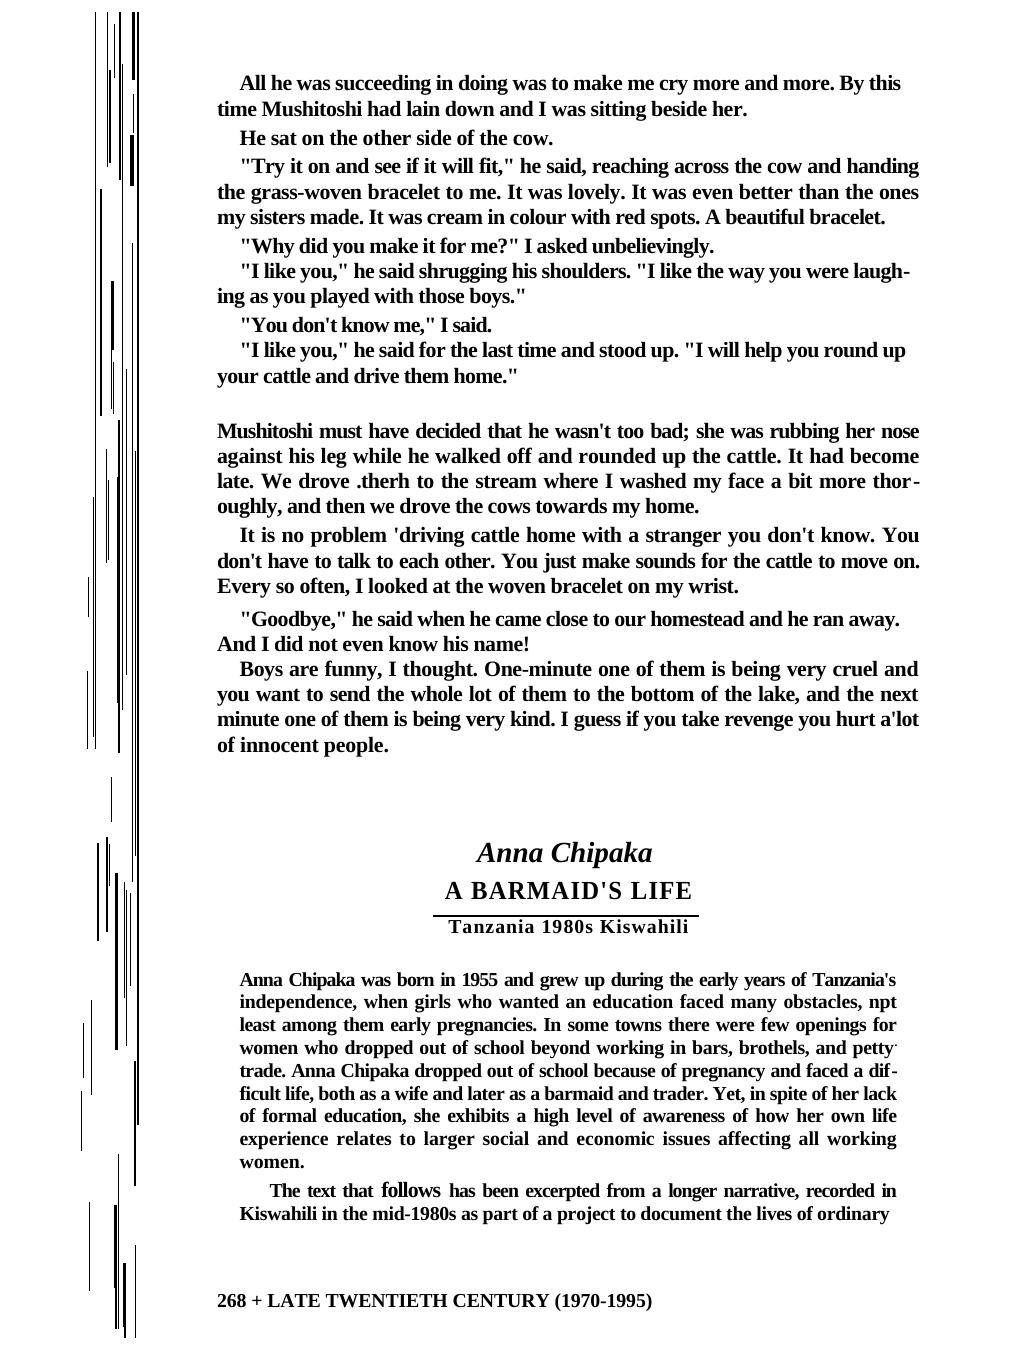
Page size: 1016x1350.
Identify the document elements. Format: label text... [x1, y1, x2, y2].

text The text that follows has been excerpted from a longer narrative, recorded in Kiswahili in the mid-1980s as part of a project to document the lives of ordinary [239, 1177, 898, 1225]
text It is no problem 'driving cattle home with a stranger you don't know. You don't have to talk to each other. You just make sounds for the cattle to move on. Every so often, I looked at the woven bracelet on my wrist. [217, 522, 920, 598]
text "Try it on and see if it will fit," he said, reaching across the cow and handing the grass-woven bracelet to me. It was lovely. It was even better than the ones my sisters made. It was cream in colour with red spots. A beautiful bracelet. [217, 153, 920, 229]
text He sat on the other side of the cow. [239, 124, 920, 150]
text Anna Chipaka A BARMAID'S LIFE [217, 836, 920, 905]
text "I like you," he said for the last time and stood up. "I will help you round up your cattle and drive them home." [217, 337, 920, 388]
text Anna Chipaka was born in 1955 and grew up during the early years of Tanzania's independence, when girls who wanted an education faced many obstacles, npt least among them early pregnancies. In some towns there were few openings for women who dropped out of school beyond working in bars, brothels, and petty. trade. Anna Chipaka dropped out of school because of pregnancy and faced a difficult life, both as a wife and later as a barmaid and trader. Yet, in spite of her lack of formal education, she exhibits a high level of awareness of how her own life experience relates to larger social and economic issues affecting all working women. [239, 968, 898, 1173]
text "Goodbye," he said when he came close to our homestead and he ran away. And I did not even know his name! [217, 606, 920, 656]
text "I like you," he said shrugging his shoulders. "I like the way you were laughing as you played with those boys." [217, 258, 920, 308]
text Tanzania 1980s Kiswahili [217, 915, 920, 938]
text Mushitoshi must have decided that he wasn't too bad; she was rubbing her nose against his leg while he walked off and rounded up the cattle. It had become late. We drove .therh to the stream where I washed my face a bit more thoroughly, and then we drove the cows towards my home. [217, 418, 920, 519]
text All he was succeeding in doing was to make me cry more and more. By this time Mushitoshi had lain down and I was sitting beside her. [217, 70, 920, 121]
text "Why did you make it for me?" I asked unbelievingly. [239, 233, 920, 258]
text "You don't know me," I said. [239, 312, 920, 337]
text Boys are funny, I thought. One-minute one of them is being very cruel and you want to send the whole lot of them to the bottom of the lake, and the next minute one of them is being very kind. I guess if you take revenge you hurt a'lot of innocent people. [217, 656, 920, 757]
